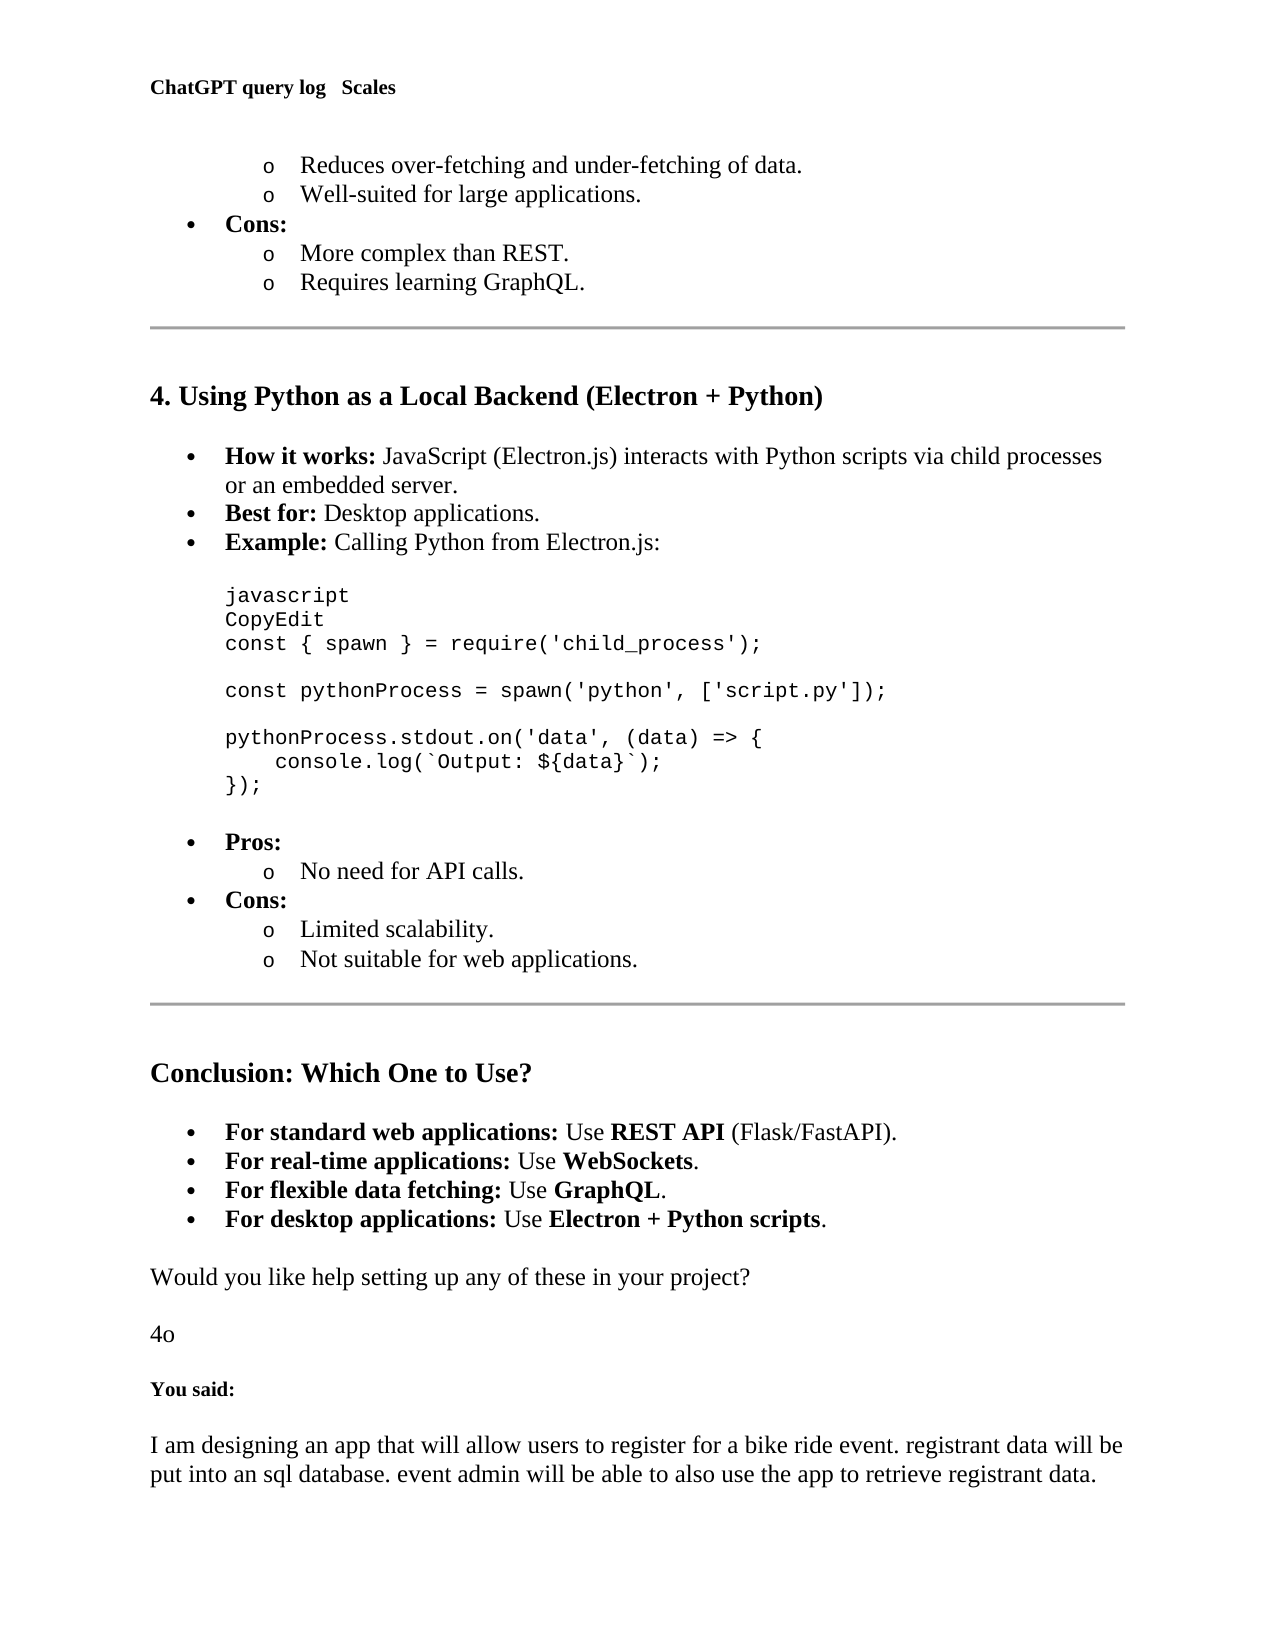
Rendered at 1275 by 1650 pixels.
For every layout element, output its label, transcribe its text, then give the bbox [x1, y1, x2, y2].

text 4o [150, 1319, 1125, 1348]
list No need for API calls. [262, 856, 1125, 886]
list Not suitable for web applications. [262, 944, 1125, 973]
text You said: [150, 1377, 1125, 1401]
text CopyEdit [225, 609, 1125, 632]
list Cons: [187, 209, 1125, 238]
list More complex than REST. [262, 238, 1125, 267]
list For standard web applications: Use REST API (Flask/FastAPI). [187, 1117, 1125, 1146]
text console.log(`Output: ${data}`); [225, 751, 1125, 774]
text javascript [225, 585, 1125, 609]
list For flexible data fetching: Use GraphQL. [187, 1175, 1125, 1204]
list For desktop applications: Use Electron + Python scripts. [187, 1204, 1125, 1232]
list Example: Calling Python from Electron.js: [187, 527, 1125, 556]
text const { spawn } = require('child_process'); [225, 632, 1125, 656]
text Conclusion: Which One to Use? [150, 1056, 1125, 1088]
list How it works: JavaScript (Electron.js) interacts with Python scripts via child processes or an embedded server. [187, 441, 1125, 498]
list Limited scalability. [262, 914, 1125, 944]
list Requires learning GraphQL. [262, 267, 1125, 297]
text pythonProcess.stdout.on('data', (data) => { [225, 727, 1125, 751]
list Well-suited for large applications. [262, 179, 1125, 209]
text 4. Using Python as a Local Backend (Electron + Python) [150, 379, 1125, 412]
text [150, 1431, 1125, 1488]
list Reduces over-fetching and under-fetching of data. [262, 150, 1125, 179]
text Would you like help setting up any of these in your project? [150, 1262, 1125, 1290]
list Pros: [187, 827, 1125, 856]
text const pythonProcess = spawn('python', ['script.py']); [225, 680, 1125, 703]
text }); [225, 774, 1125, 798]
list Cons: [187, 886, 1125, 914]
list For real-time applications: Use WebSockets. [187, 1146, 1125, 1175]
list Best for: Desktop applications. [187, 498, 1125, 527]
